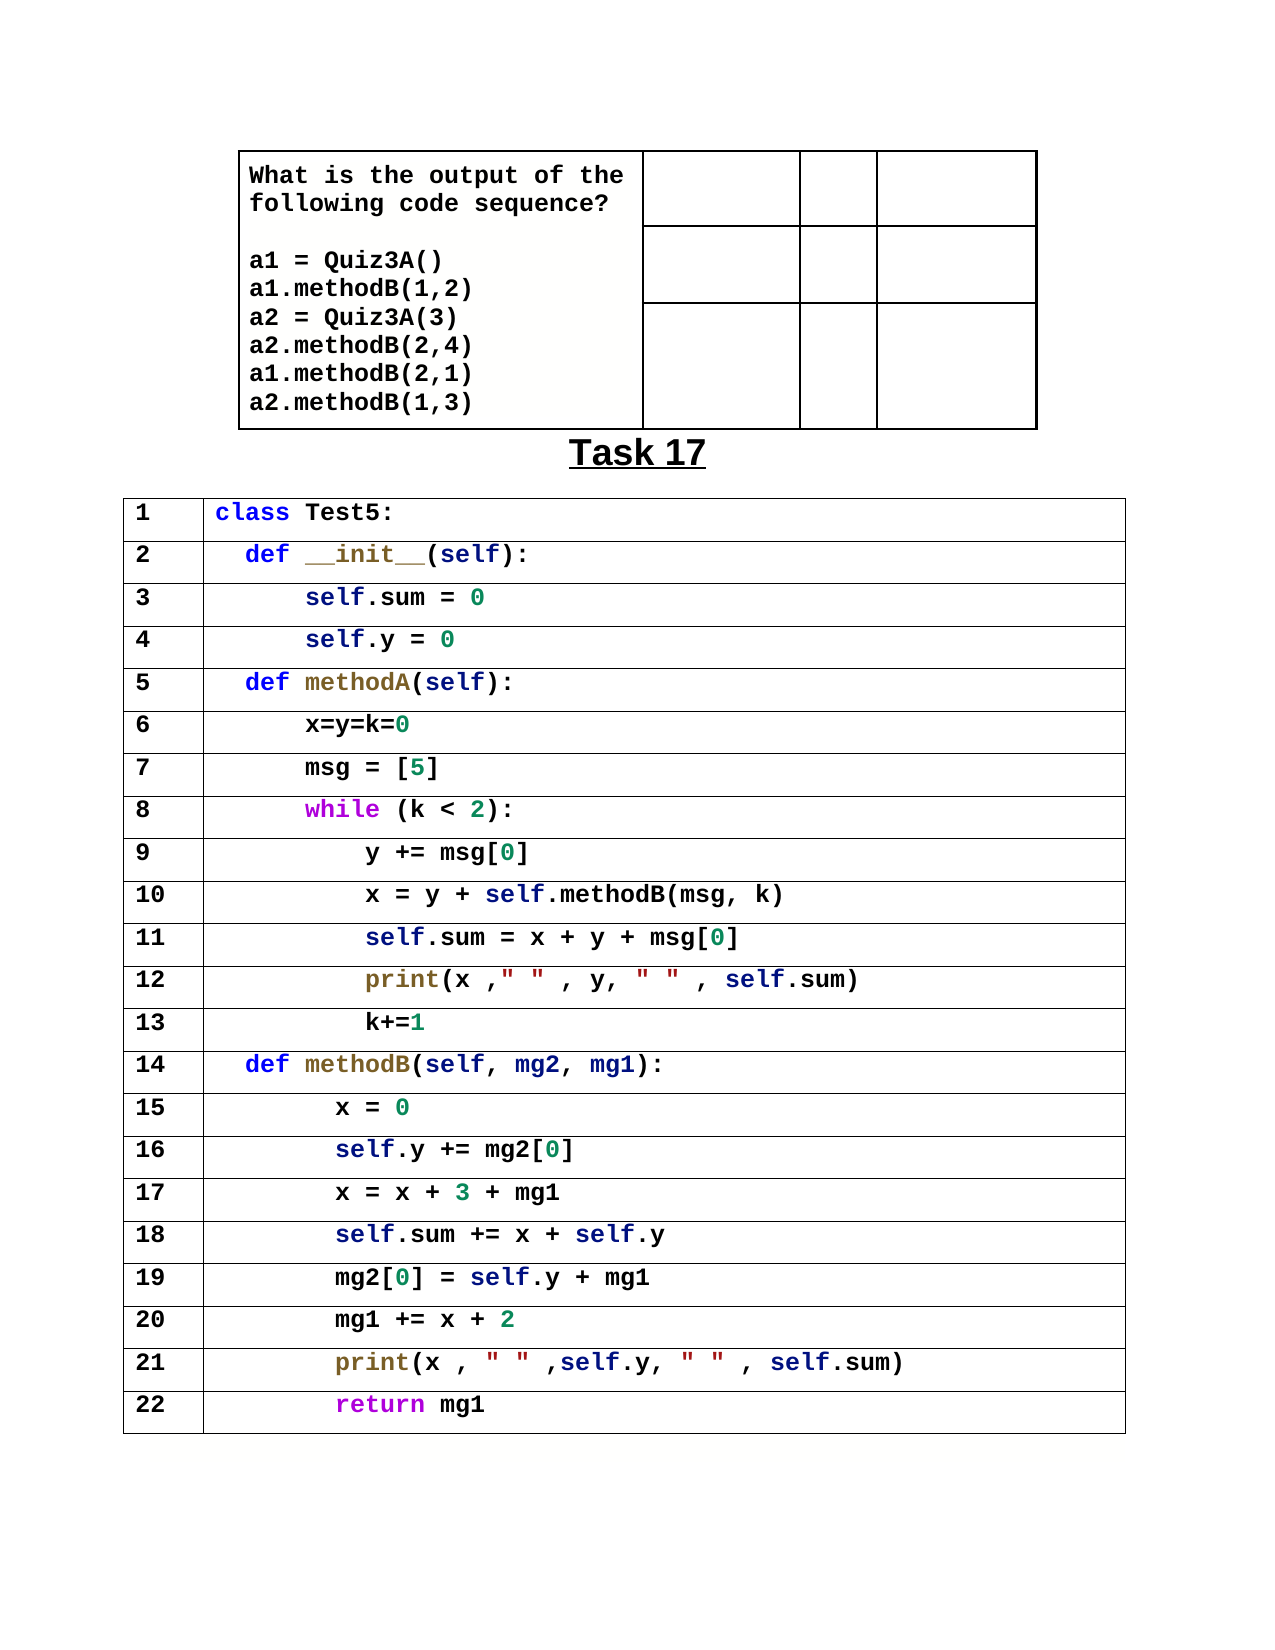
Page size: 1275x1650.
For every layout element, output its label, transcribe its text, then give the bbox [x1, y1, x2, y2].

table_cell 18 [124, 1222, 203, 1263]
table_cell 2 [124, 542, 203, 583]
table_cell [878, 227, 1035, 302]
table_cell msg = [5] [204, 754, 1125, 796]
table_cell 8 [124, 797, 203, 838]
table_cell 3 [124, 584, 203, 626]
table_cell [644, 227, 799, 302]
table_cell 19 [124, 1264, 203, 1306]
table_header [240, 152, 642, 428]
table_cell 6 [124, 712, 203, 753]
table_cell return mg1 [204, 1392, 1125, 1433]
table_cell [801, 304, 876, 428]
table_cell 16 [124, 1137, 203, 1178]
table_cell x = y + self.methodB(msg, k) [204, 882, 1125, 923]
table_cell 20 [124, 1307, 203, 1348]
table_cell self.sum += x + self.y [204, 1222, 1125, 1263]
table_cell mg1 += x + 2 [204, 1307, 1125, 1348]
table_cell 14 [124, 1052, 203, 1093]
table_cell mg2[0] = self.y + mg1 [204, 1264, 1125, 1306]
table_cell while (k < 2): [204, 797, 1125, 838]
table_cell k+=1 [204, 1009, 1125, 1051]
table_cell 15 [124, 1094, 203, 1136]
table_header 1 [124, 499, 203, 541]
table_cell self.sum = x + y + msg[0] [204, 924, 1125, 966]
table_cell x=y=k=0 [204, 712, 1125, 753]
table_cell 5 [124, 669, 203, 711]
table_cell self.sum = 0 [204, 584, 1125, 626]
table_cell x = 0 [204, 1094, 1125, 1136]
table_cell self.y = 0 [204, 627, 1125, 668]
table_cell [644, 152, 799, 225]
table_cell [878, 152, 1035, 225]
text Task 17 [150, 430, 1125, 473]
table_cell def __init__(self): [204, 542, 1125, 583]
table_cell print(x ," " , y, " " , self.sum) [204, 967, 1125, 1008]
table_cell 17 [124, 1179, 203, 1221]
table_cell [878, 304, 1035, 428]
table_cell 4 [124, 627, 203, 668]
table_cell self.y += mg2[0] [204, 1137, 1125, 1178]
table_cell 22 [124, 1392, 203, 1433]
table_cell [801, 227, 876, 302]
table_cell x = x + 3 + mg1 [204, 1179, 1125, 1221]
table_cell print(x , " " ,self.y, " " , self.sum) [204, 1349, 1125, 1391]
table_cell 21 [124, 1349, 203, 1391]
table_cell def methodA(self): [204, 669, 1125, 711]
table_cell 7 [124, 754, 203, 796]
table_cell def methodB(self, mg2, mg1): [204, 1052, 1125, 1093]
table_cell 9 [124, 839, 203, 881]
table_cell [801, 152, 876, 225]
table_cell 12 [124, 967, 203, 1008]
table_header class Test5: [204, 499, 1125, 541]
table_cell [644, 304, 799, 428]
table_cell y += msg[0] [204, 839, 1125, 881]
table_cell 10 [124, 882, 203, 923]
table_cell 11 [124, 924, 203, 966]
table_cell 13 [124, 1009, 203, 1051]
